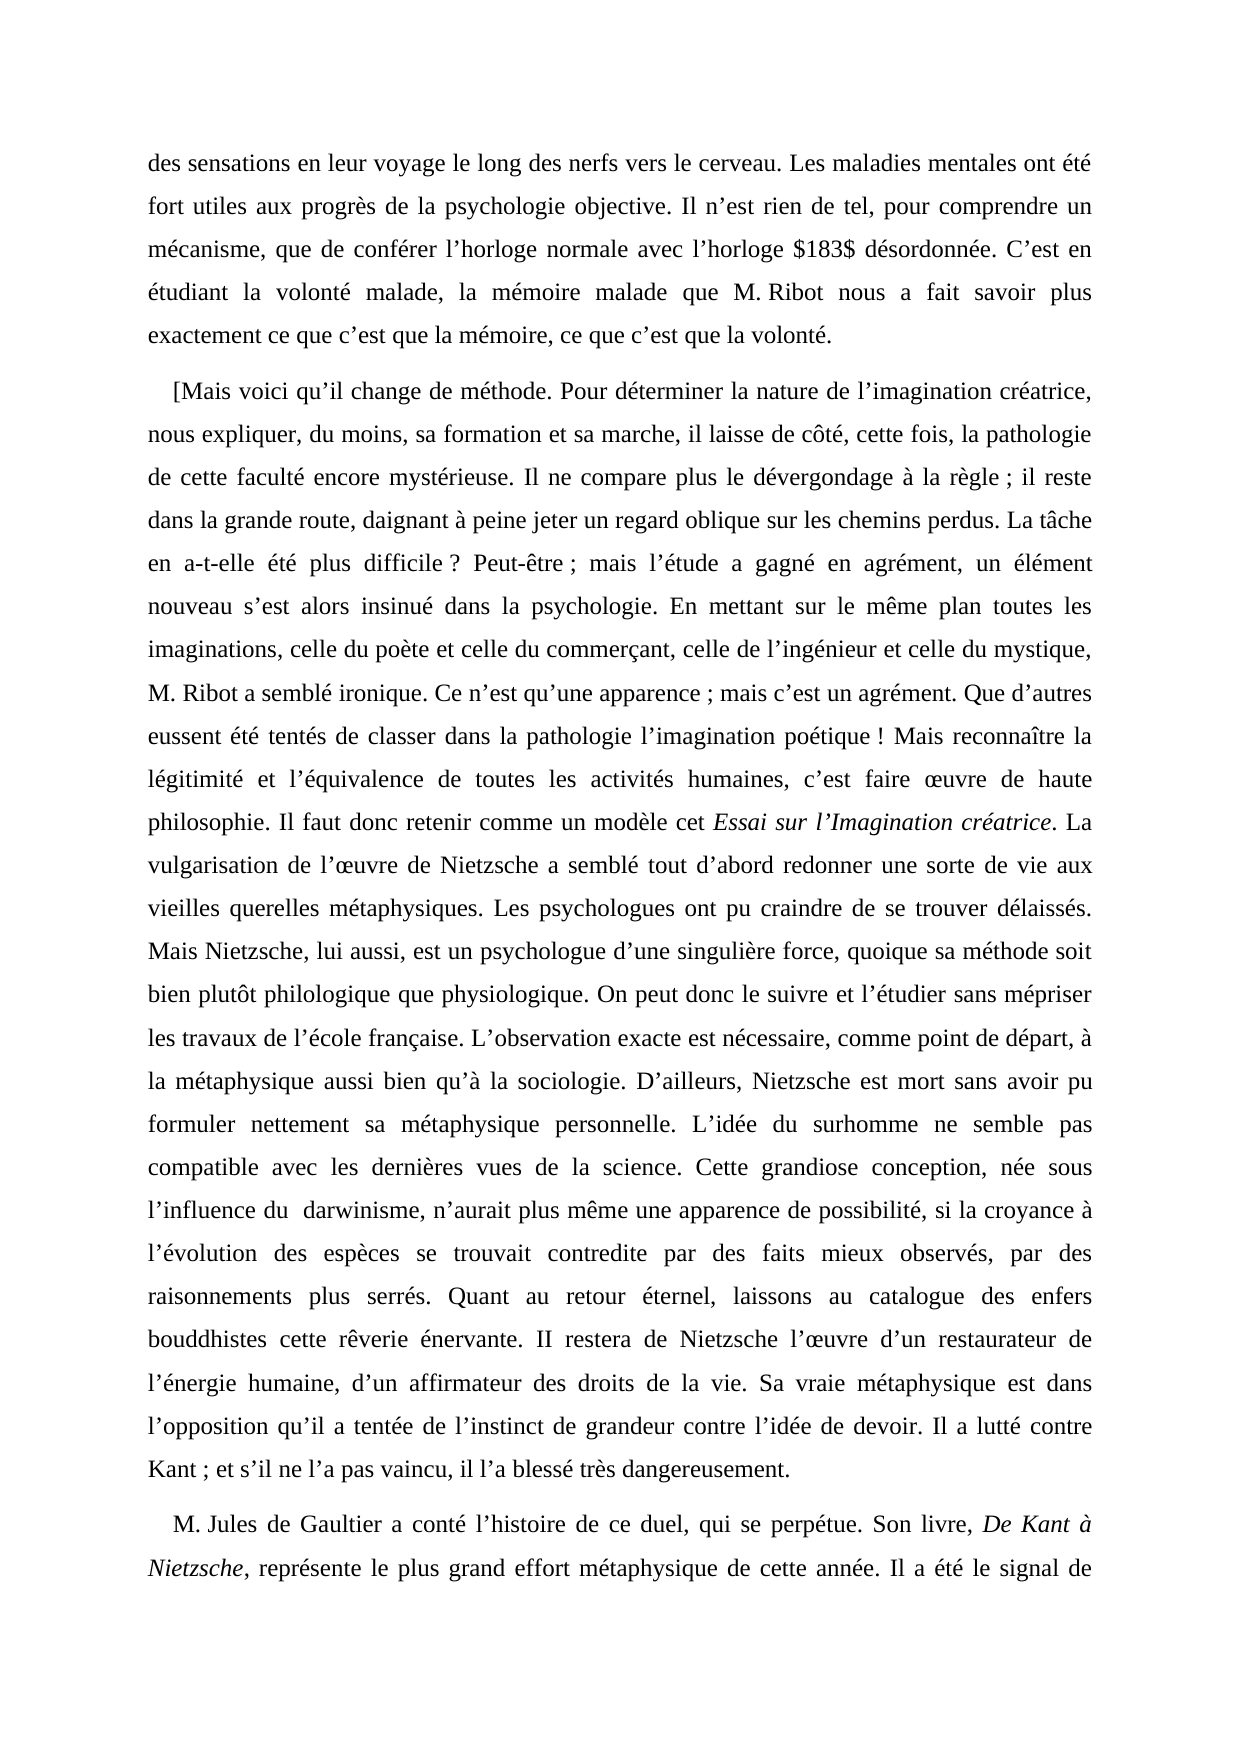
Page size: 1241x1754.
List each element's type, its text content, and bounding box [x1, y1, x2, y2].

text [148, 1509, 1093, 1581]
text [148, 148, 1093, 349]
text [Mais voici qu’il change de méthode. Pour déterminer la nature de l’imagination créatrice, nous expliquer, du moins, sa formation et sa marche, il laisse de côté, cette fois, la pathologie de cette faculté encore mystérieuse. Il ne compare plus le dévergondage à la règle ; il reste dans la grande route, daignant à peine jeter un regard oblique sur les chemins perdus. La tâche en a-t-elle été plus difficile ? Peut-être ; mais l’étude a gagné en agrément, un élément nouveau s’est alors insinué dans la psychologie. En mettant sur le même plan toutes les imaginations, celle du poète et celle du commerçant, celle de l’ingénieur et celle du mystique, M. Ribot a semblé ironique. Ce n’est qu’une apparence ; mais c’est un agrément. Que d’autres eussent été tentés de classer dans la pathologie l’imagination poétique ! Mais reconnaître la légitimité et l’équivalence de toutes les activités humaines, c’est faire œuvre de haute philosophie. Il faut donc retenir comme un modèle cet Essai sur l’Imagination créatrice. La vulgarisation de l’œuvre de Nietzsche a semblé tout d’abord redonner une sorte de vie aux vieilles querelles métaphysiques. Les psychologues ont pu craindre de se trouver délaissés. Mais Nietzsche, lui aussi, est un psychologue d’une singulière force, quoique sa méthode soit bien plutôt philologique que physiologique. On peut donc le suivre et l’étudier sans mépriser les travaux de l’école française. L’observation exacte est nécessaire, comme point de départ, à la métaphysique aussi bien qu’à la sociologie. D’ailleurs, Nietzsche est mort sans avoir pu formuler nettement sa métaphysique personnelle. L’idée du surhomme ne semble pas compatible avec les dernières vues de la science. Cette grandiose conception, née sous l’influence du darwinisme, n’aurait plus même une apparence de possibilité, si la croyance à l’évolution des espèces se trouvait contredite par des faits mieux observés, par des raisonnements plus serrés. Quant au retour éternel, laissons au catalogue des enfers bouddhistes cette rêverie énervante. II restera de Nietzsche l’œuvre d’un restaurateur de l’énergie humaine, d’un affirmateur des droits de la vie. Sa vraie métaphysique est dans l’opposition qu’il a tentée de l’instinct de grandeur contre l’idée de devoir. Il a lutté contre Kant ; et s’il ne l’a pas vaincu, il l’a blessé très dangereusement. [148, 376, 1093, 1483]
